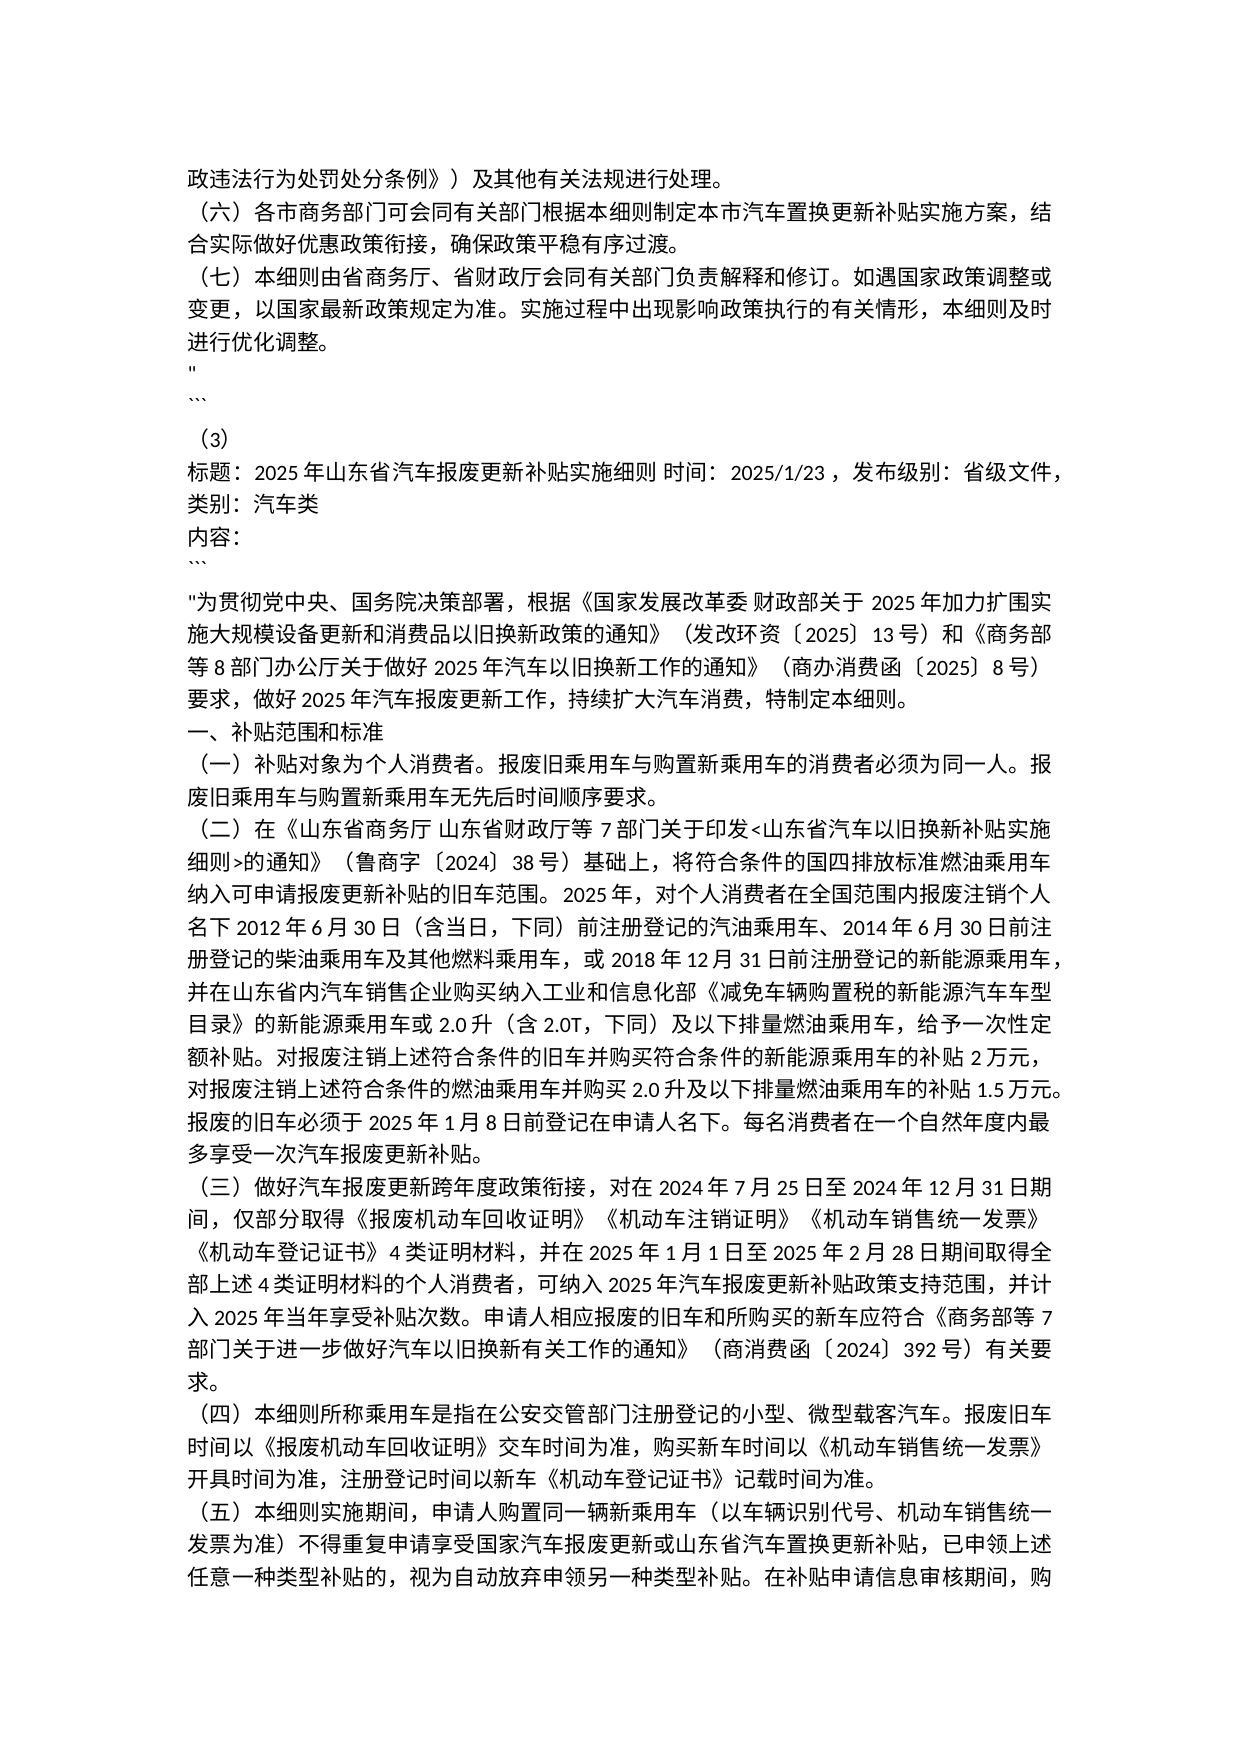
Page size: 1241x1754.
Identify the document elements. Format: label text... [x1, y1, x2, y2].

text （六）各市商务部门可会同有关部门根据本细则制定本市汽车置换更新补贴实施方案，结合实际做好优惠政策衔接，确保政策平稳有序过渡。 [187, 194, 1053, 259]
text （三）做好汽车报废更新跨年度政策衔接，对在2024年7月25日至2024年12月31日期间，仅部分取得《报废机动车回收证明》《机动车注销证明》《机动车销售统一发票》《机动车登记证书》4类证明材料，并在2025年1月1日至2025年2月28日期间取得全部上述4类证明材料的个人消费者，可纳入2025年汽车报废更新补贴政策支持范围，并计入2025年当年享受补贴次数。申请人相应报废的旧车和所购买的新车应符合《商务部等7部门关于进一步做好汽车以旧换新有关工作的通知》（商消费函〔2024〕392号）有关要求。 [187, 1169, 1053, 1397]
text （一）补贴对象为个人消费者。报废旧乘用车与购置新乘用车的消费者必须为同一人。报废旧乘用车与购置新乘用车无先后时间顺序要求。 [187, 747, 1053, 812]
text " [187, 357, 1053, 389]
text ``` [187, 552, 1053, 584]
text （3） [187, 422, 1053, 454]
text 内容： [187, 519, 1053, 552]
text （七）本细则由省商务厅、省财政厅会同有关部门负责解释和修订。如遇国家政策调整或变更，以国家最新政策规定为准。实施过程中出现影响政策执行的有关情形，本细则及时进行优化调整。 [187, 259, 1053, 357]
text 标题：2025年山东省汽车报废更新补贴实施细则 时间：2025/1/23 ，发布级别：省级文件，类别：汽车类 [187, 454, 1053, 519]
text （四）本细则所称乘用车是指在公安交管部门注册登记的小型、微型载客汽车。报废旧车时间以《报废机动车回收证明》交车时间为准，购买新车时间以《机动车销售统一发票》开具时间为准，注册登记时间以新车《机动车登记证书》记载时间为准。 [187, 1397, 1053, 1494]
text "为贯彻党中央、国务院决策部署，根据《国家发展改革委 财政部关于2025年加力扩围实施大规模设备更新和消费品以旧换新政策的通知》（发改环资〔2025〕13号）和《商务部等8部门办公厅关于做好2025年汽车以旧换新工作的通知》（商办消费函〔2025〕8号）要求，做好2025年汽车报废更新工作，持续扩大汽车消费，特制定本细则。 [187, 584, 1053, 714]
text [187, 1494, 1053, 1592]
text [187, 162, 1053, 194]
text 一、补贴范围和标准 [187, 714, 1053, 747]
text ``` [187, 389, 1053, 422]
text （二）在《山东省商务厅 山东省财政厅等7部门关于印发<山东省汽车以旧换新补贴实施细则>的通知》（鲁商字〔2024〕38号）基础上，将符合条件的国四排放标准燃油乘用车纳入可申请报废更新补贴的旧车范围。2025年，对个人消费者在全国范围内报废注销个人名下2012年6月30日（含当日，下同）前注册登记的汽油乘用车、2014年6月30日前注册登记的柴油乘用车及其他燃料乘用车，或2018年12月31日前注册登记的新能源乘用车，并在山东省内汽车销售企业购买纳入工业和信息化部《减免车辆购置税的新能源汽车车型目录》的新能源乘用车或2.0升（含2.0T，下同）及以下排量燃油乘用车，给予一次性定额补贴。对报废注销上述符合条件的旧车并购买符合条件的新能源乘用车的补贴2万元，对报废注销上述符合条件的燃油乘用车并购买2.0升及以下排量燃油乘用车的补贴1.5万元。报废的旧车必须于2025年1月8日前登记在申请人名下。每名消费者在一个自然年度内最多享受一次汽车报废更新补贴。 [187, 812, 1053, 1169]
